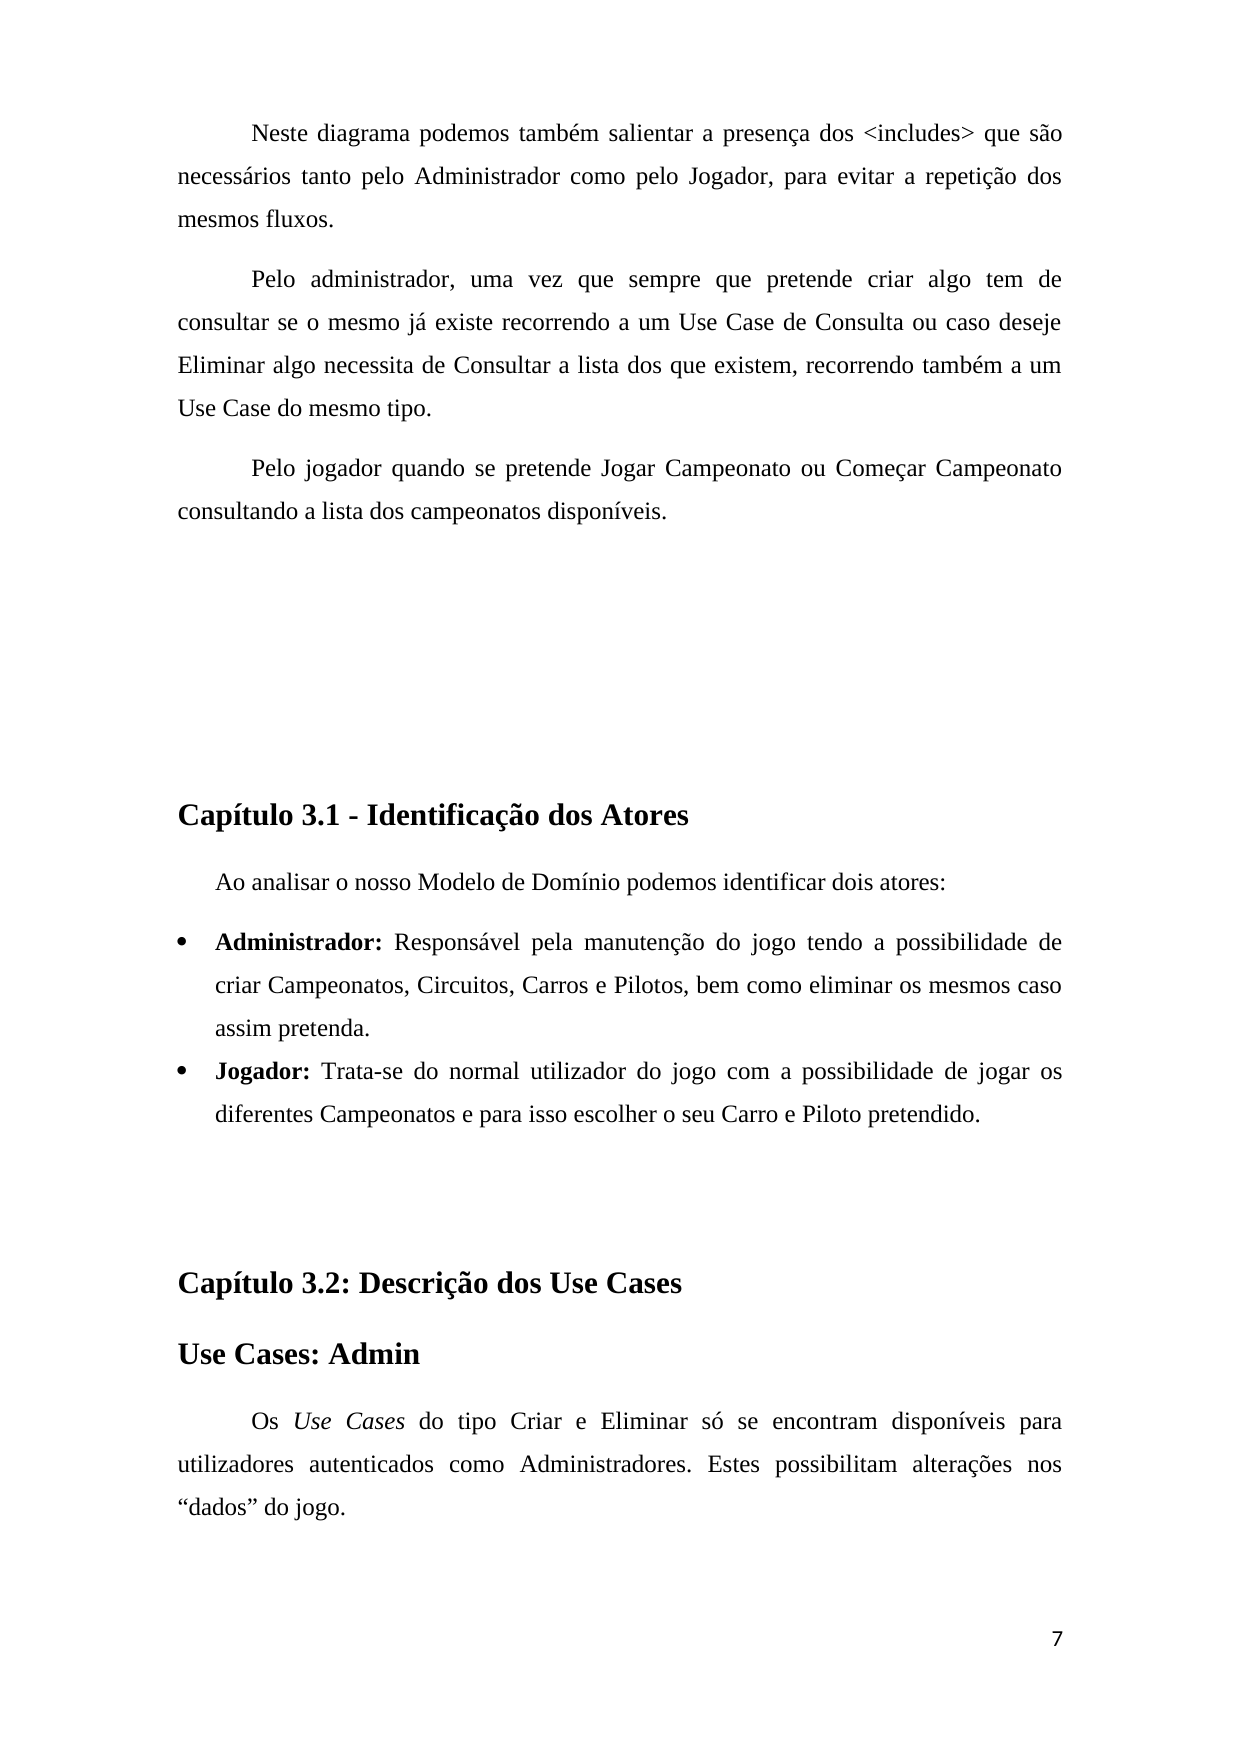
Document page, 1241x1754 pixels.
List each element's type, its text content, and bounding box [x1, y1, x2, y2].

picture [130, 218, 1109, 759]
text Pelo administrador, uma vez que sempre que pretende criar algo tem de consultar se o mesmo já existe recorrendo a um Use Case de Consulta ou caso deseje Eliminar algo necessita de Consultar a lista dos que existem, recorrendo também a um Use Case do mesmo tipo. [177, 1039, 1063, 1197]
text Neste diagrama podemos também salientar a presença dos <includes> que são necessários tanto pelo Administrador como pelo Jogador, para evitar a repetição dos mesmos fluxos. [177, 893, 1063, 1008]
text Pelo jogador quando se pretende Jogar Campeonato ou Começar Campeonato consultando a lista dos campeonatos disponíveis. [177, 1228, 1063, 1300]
text Foi também elaborado um Diagrama dos Use Cases com o intuito de demonstrar como os atores interagem com o sistema perante os diferentes cenários. [177, 118, 1063, 190]
